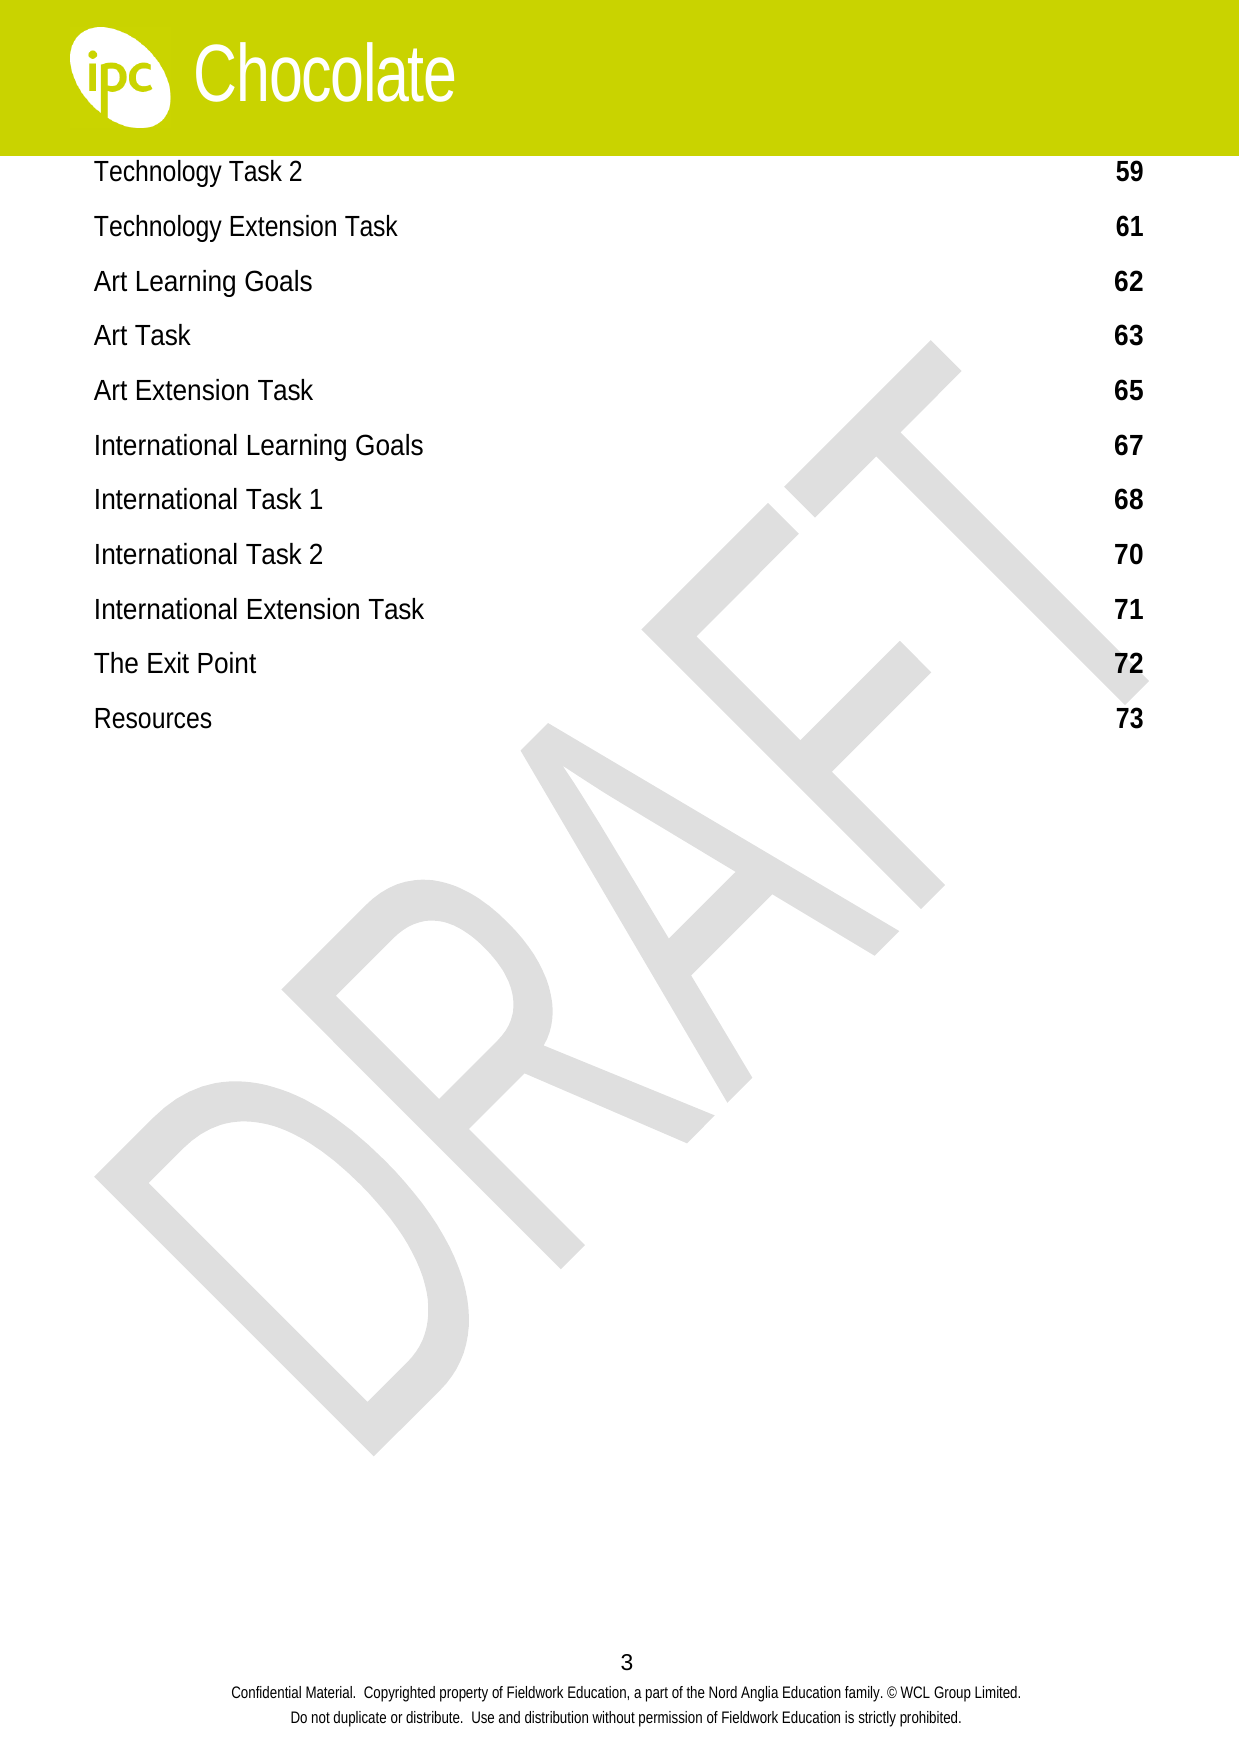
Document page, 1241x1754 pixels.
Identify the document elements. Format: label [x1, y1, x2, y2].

picture [70, 27, 171, 128]
